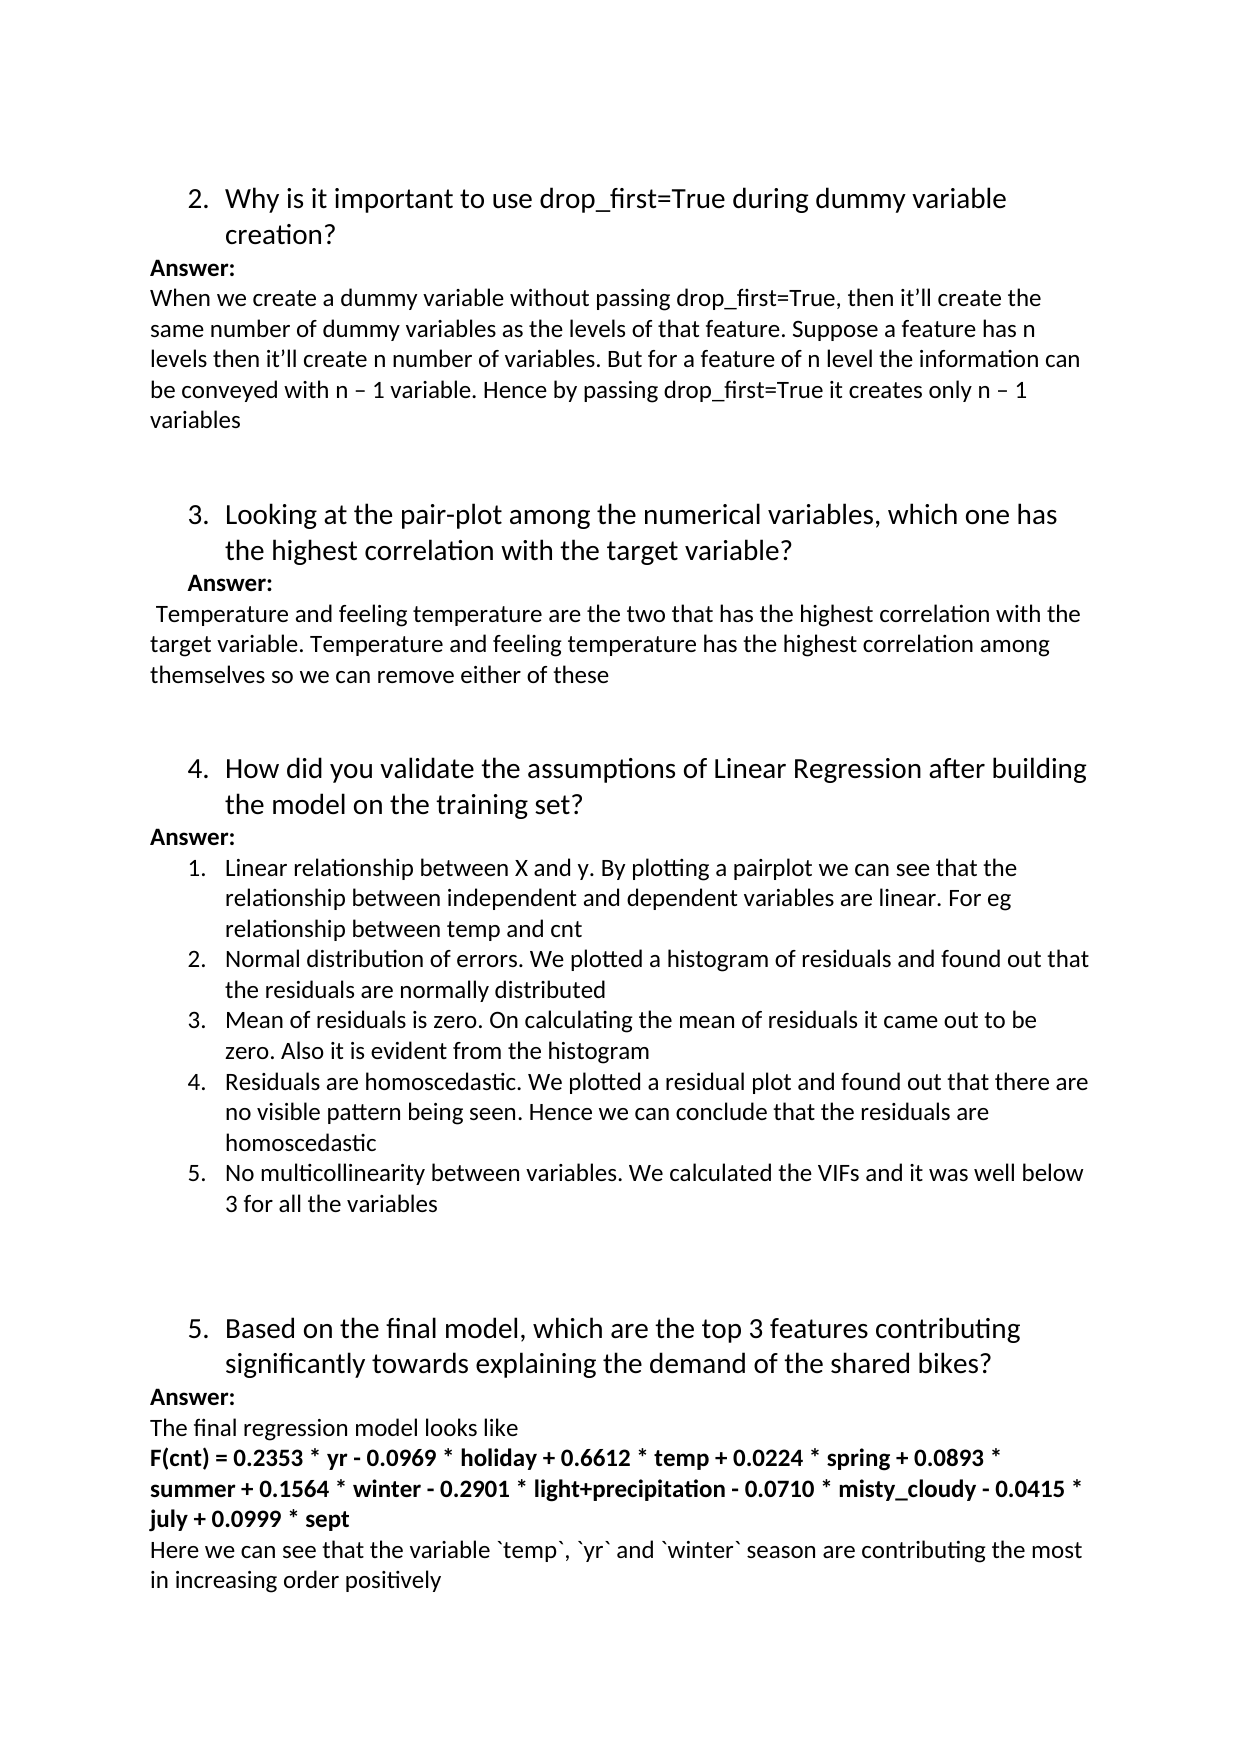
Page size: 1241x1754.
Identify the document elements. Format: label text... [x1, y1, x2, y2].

text The final regression model looks like [150, 1412, 1090, 1442]
text Answer: [150, 822, 1090, 852]
list Based on the final model, which are the top 3 features contributing significantly towards explaining the demand of the shared bikes? [187, 1310, 1090, 1381]
text F(cnt) = 0.2353 * yr - 0.0969 * holiday + 0.6612 * temp + 0.0224 * spring + 0.0893 * summer + 0.1564 * winter - 0.2901 * light+precipitation - 0.0710 * misty_cloudy - 0.0415 * july + 0.0999 * sept [150, 1442, 1090, 1534]
list Linear relationship between X and y. By plotting a pairplot we can see that the relationship between independent and dependent variables are linear. For eg relationship between temp and cnt [187, 852, 1090, 944]
list Looking at the pair-plot among the numerical variables, which one has the highest correlation with the target variable? [187, 496, 1090, 567]
list Normal distribution of errors. We plotted a histogram of residuals and found out that the residuals are normally distributed [187, 944, 1090, 1005]
list Mean of residuals is zero. On calculating the mean of residuals it came out to be zero. Also it is evident from the histogram [187, 1005, 1090, 1066]
list Why is it important to use drop_first=True during dummy variable creation? [187, 181, 1090, 252]
text Answer: [150, 252, 1090, 282]
list How did you validate the assumptions of Linear Regression after building the model on the training set? [187, 750, 1090, 822]
text Answer: [150, 1381, 1090, 1412]
list No multicollinearity between variables. We calculated the VIFs and it was well below 3 for all the variables [187, 1157, 1090, 1218]
text Here we can see that the variable `temp`, `yr` and `winter` season are contributing the most in increasing order positively [150, 1534, 1090, 1595]
text When we create a dummy variable without passing drop_first=True, then it’ll create the same number of dummy variables as the levels of that feature. Suppose a feature has n levels then it’ll create n number of variables. But for a feature of n level the information can be conveyed with n – 1 variable. Hence by passing drop_first=True it creates only n – 1 variables [150, 282, 1090, 435]
text Answer: [187, 567, 1090, 598]
text Temperature and feeling temperature are the two that has the highest correlation with the target variable. Temperature and feeling temperature has the highest correlation among themselves so we can remove either of these [150, 598, 1090, 750]
list Residuals are homoscedastic. We plotted a residual plot and found out that there are no visible pattern being seen. Hence we can conclude that the residuals are homoscedastic [187, 1066, 1090, 1157]
